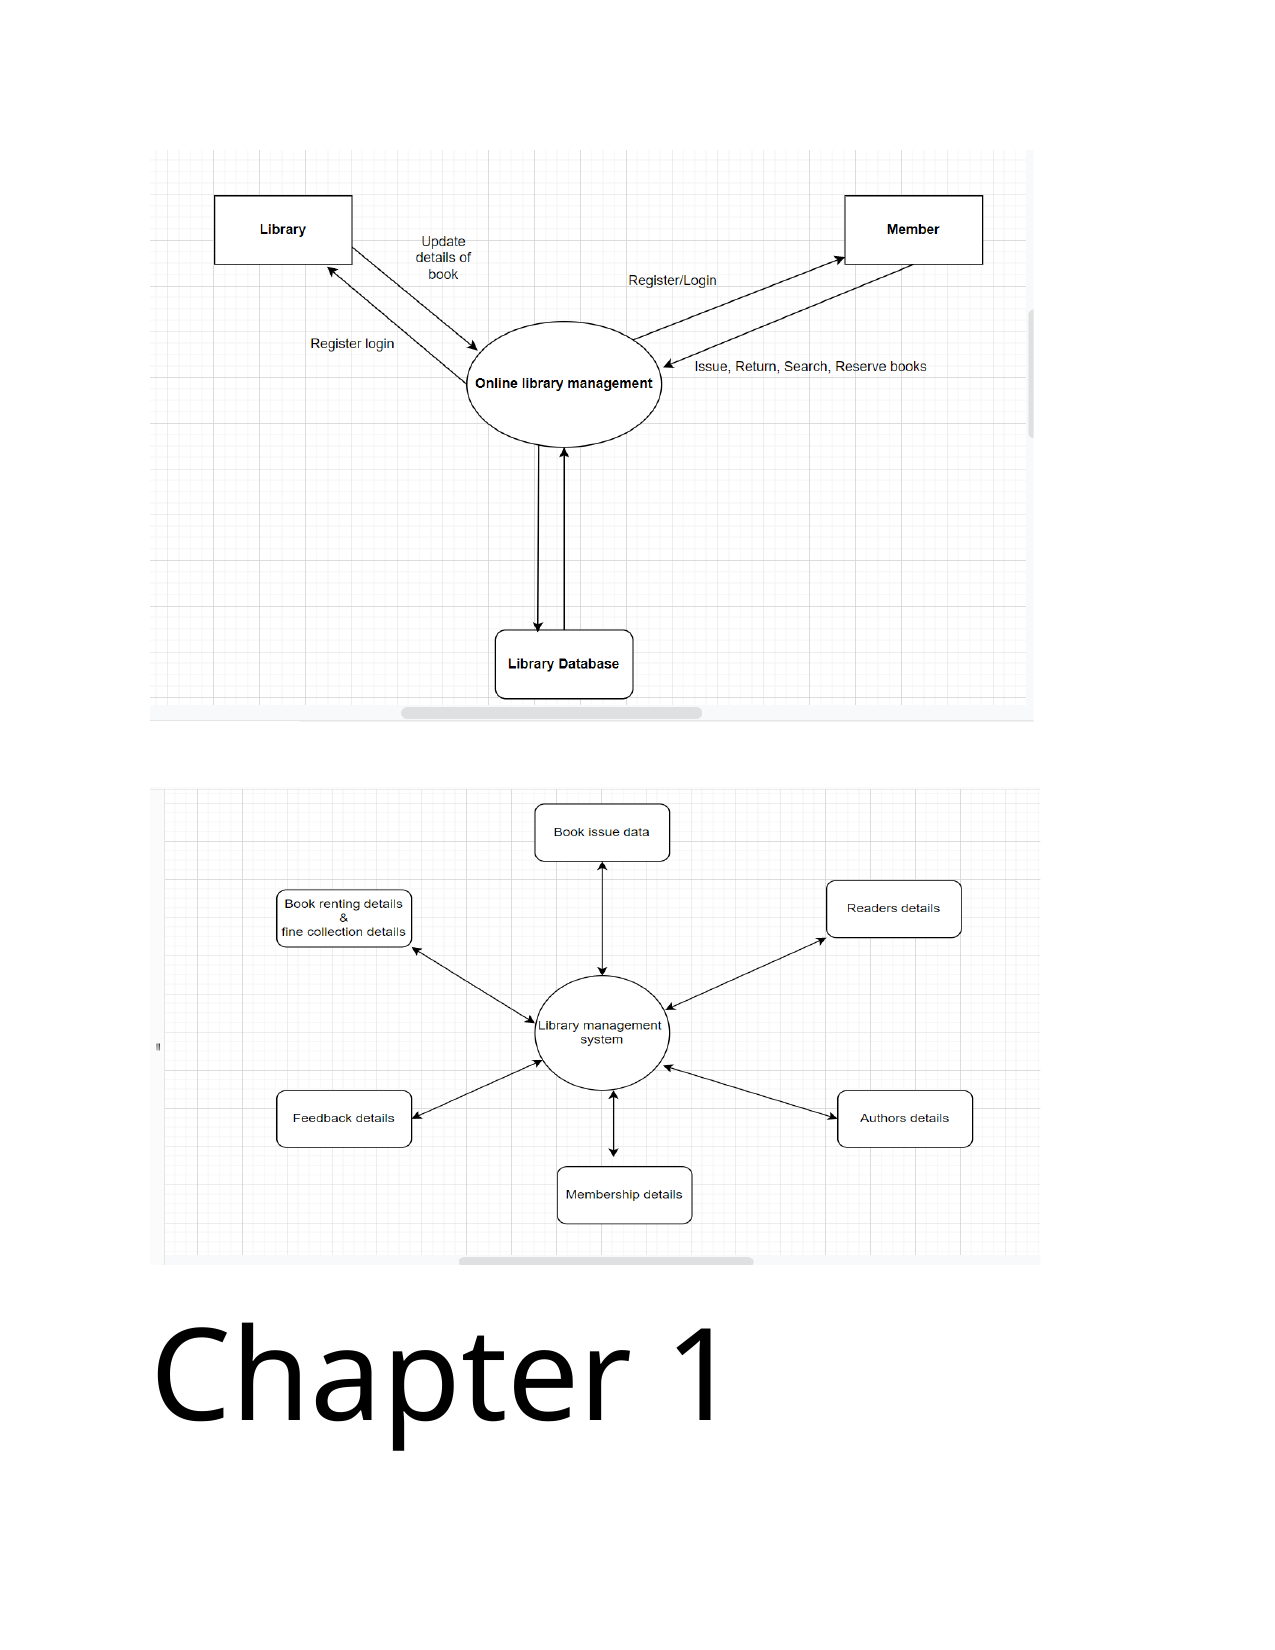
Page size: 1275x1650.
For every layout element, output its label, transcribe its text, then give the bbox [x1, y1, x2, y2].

picture [150, 150, 1034, 722]
picture [150, 787, 1041, 1265]
text Chapter 1 [150, 1283, 1125, 1458]
